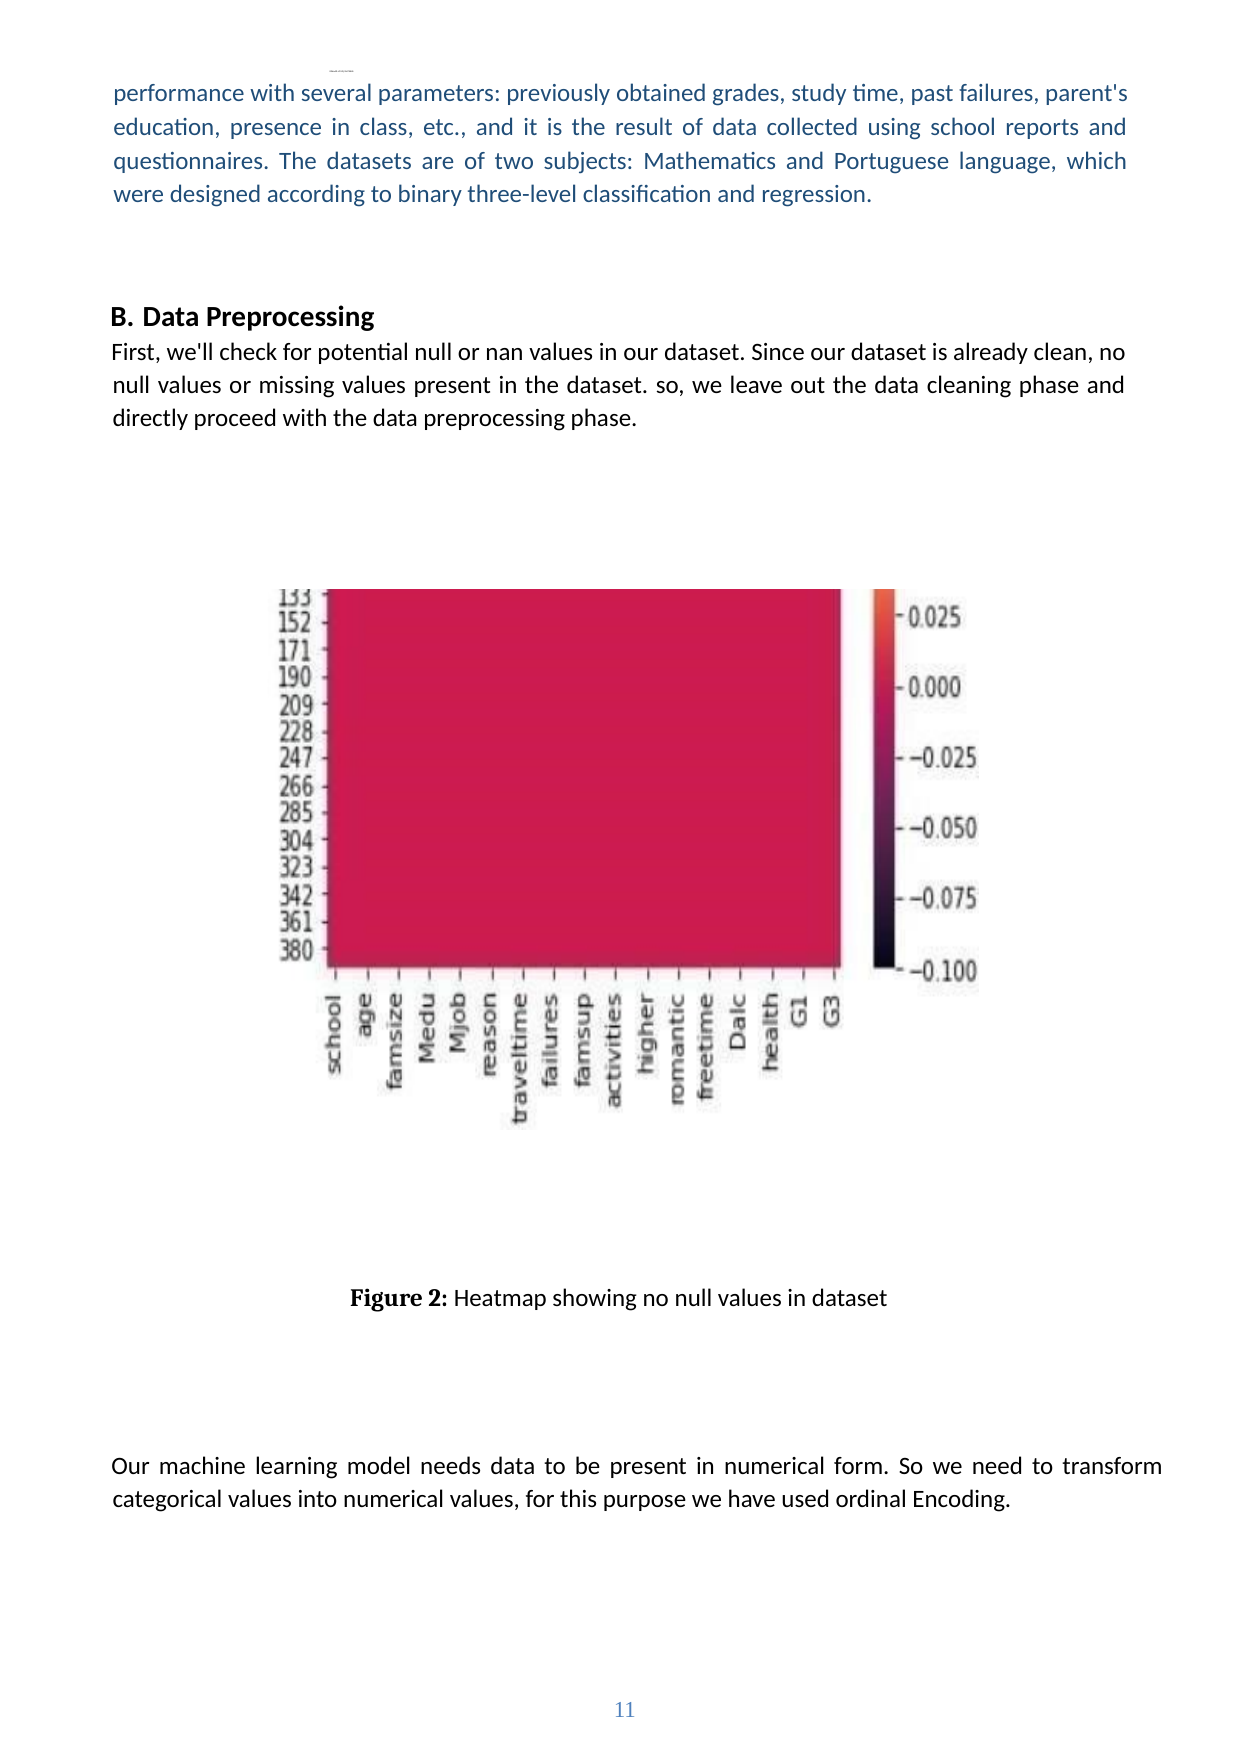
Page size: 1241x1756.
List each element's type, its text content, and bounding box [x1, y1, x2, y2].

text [112, 77, 1129, 209]
subtitle Figure 2: Heatmap showing no null values in dataset [100, 1282, 1137, 1312]
text First, we'll check for potential null or nan values in our dataset. Since our dataset is already clean, no null values or missing values present in the dataset. so, we leave out the data cleaning phase and directly proceed with the data preprocessing phase. [111, 336, 1127, 433]
picture [267, 589, 979, 1130]
text Our machine learning model needs data to be present in numerical form. So we need to transform categorical values into numerical values, for this purpose we have used ordinal Encoding. [111, 1450, 1164, 1514]
subtitle B. Data Preprocessing [110, 298, 1164, 333]
